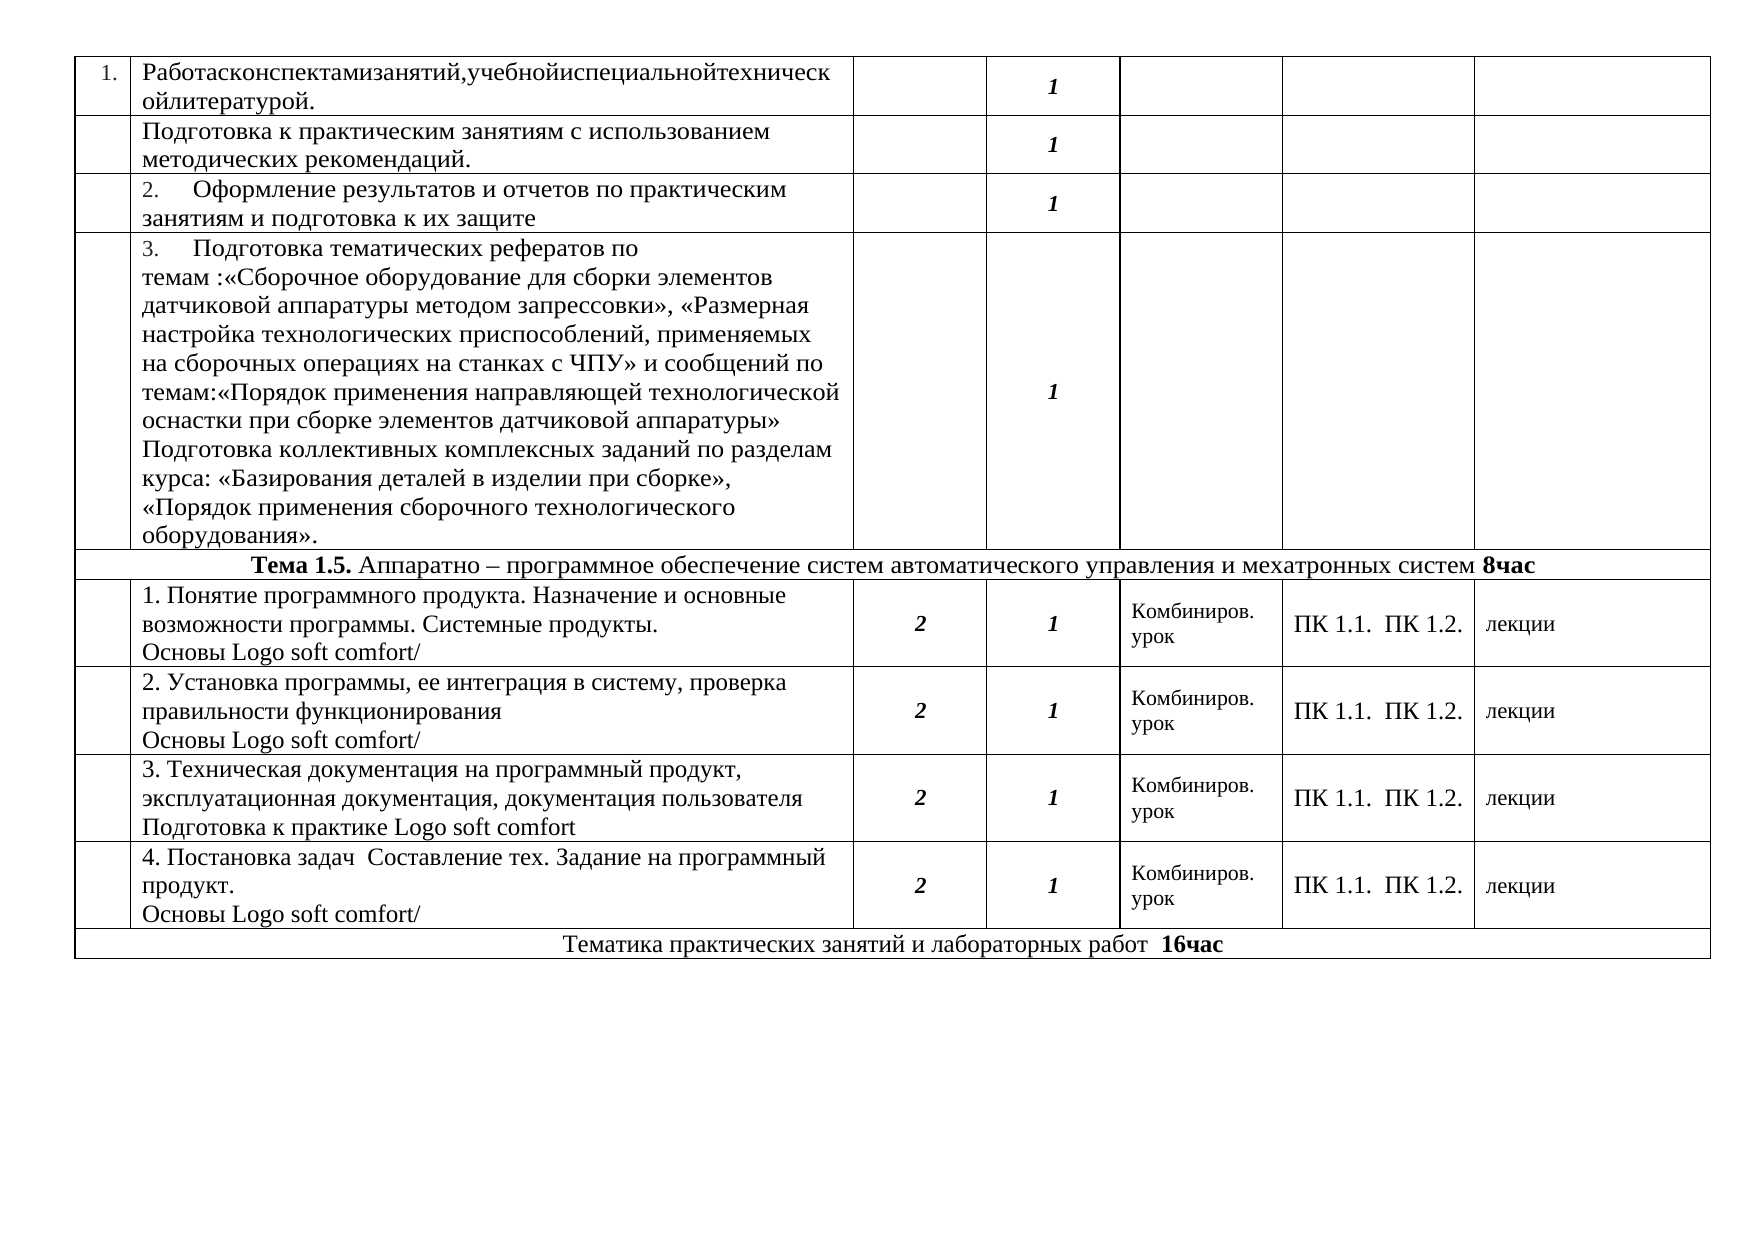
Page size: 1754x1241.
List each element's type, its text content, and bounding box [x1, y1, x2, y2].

table_cell лекции [1475, 842, 1710, 928]
table_cell [76, 580, 130, 666]
table_cell лекции [1475, 667, 1710, 753]
table_cell [1121, 57, 1282, 115]
table_cell [76, 57, 130, 115]
table_cell [76, 116, 130, 173]
table_cell 1 [987, 842, 1119, 928]
table_cell лекции [1475, 580, 1710, 666]
table_cell Тематика практических занятий и лабораторных работ 16час [76, 929, 1710, 958]
table_cell Тема 1.5. Аппаратно – программное обеспечение систем автоматического управления и мехатронных систем 8час [76, 550, 1710, 579]
table_cell 1 [987, 116, 1119, 173]
table_cell 1 [987, 174, 1119, 232]
table_cell [1475, 174, 1710, 232]
table_cell 1 [987, 233, 1119, 549]
table_cell Понятие программного продукта. Назначение и основные возможности программы. Системные продукты. Основы Logo soft comfort/ [131, 580, 853, 666]
table_cell [1283, 233, 1474, 549]
table_cell Постановка задач Составление тех. Задание на программный продукт. Основы Logo soft comfort/ [131, 842, 853, 928]
table_cell Комбиниров. урок [1121, 580, 1282, 666]
table_cell [76, 755, 130, 841]
table_cell [854, 174, 986, 232]
table_cell 1 [987, 755, 1119, 841]
table_cell [1475, 233, 1710, 549]
table_cell [1283, 174, 1474, 232]
table_cell 2 [854, 842, 986, 928]
table_cell лекции [1475, 755, 1710, 841]
table_cell [1121, 233, 1282, 549]
table_cell ПК 1.1. ПК 1.2. [1283, 580, 1474, 666]
table_cell [854, 116, 986, 173]
table_cell Оформление результатов и отчетов по практическим занятиям и подготовка к их защите [131, 174, 853, 232]
table_cell [76, 667, 130, 753]
table_cell [76, 233, 130, 549]
table_cell Установка программы, ее интеграция в систему, проверка правильности функционирования Основы Logo soft comfort/ [131, 667, 853, 753]
table_cell [854, 57, 986, 115]
table_cell Комбиниров. урок [1121, 755, 1282, 841]
table_cell Работасконспектамизанятий,учебнойиспециальнойтехническойлитературой. [131, 57, 853, 115]
table_cell Техническая документация на программный продукт, эксплуатационная документация, документация пользователя Подготовка к практике Logo soft comfort [131, 755, 853, 841]
table_cell 2 [854, 755, 986, 841]
table_cell [1121, 116, 1282, 173]
table_cell [76, 174, 130, 232]
table_cell [1283, 116, 1474, 173]
table_cell [76, 842, 130, 928]
table_cell [854, 233, 986, 549]
table_cell ПК 1.1. ПК 1.2. [1283, 755, 1474, 841]
table_cell Комбиниров. урок [1121, 667, 1282, 753]
table_cell ПК 1.1. ПК 1.2. [1283, 842, 1474, 928]
table_cell Комбиниров. урок [1121, 842, 1282, 928]
table_cell 2 [854, 580, 986, 666]
table_cell Подготовка тематических рефератов по темам :«Сборочное оборудование для сборки элементов датчиковой аппаратуры методом запрессовки», «Размерная настройка технологических приспособлений, применяемых на сборочных операциях на станках с ЧПУ» и сообщений по темам:«Порядок применения направляющей технологической оснастки при сборке элементов датчиковой аппаратуры» Подготовка коллективных комплексных заданий по разделам курса: «Базирования деталей в изделии при сборке», «Порядок применения сборочного технологического оборудования». [131, 233, 853, 549]
table_cell [1475, 57, 1710, 115]
table_cell [1283, 57, 1474, 115]
table_cell 1 [987, 57, 1119, 115]
table_cell 2 [854, 667, 986, 753]
table_cell [1121, 174, 1282, 232]
table_cell [1475, 116, 1710, 173]
table_cell ПК 1.1. ПК 1.2. [1283, 667, 1474, 753]
table_cell 1 [987, 667, 1119, 753]
table_cell Подготовка к практическим занятиям с использованием методических рекомендаций. [131, 116, 853, 173]
table_cell 1 [987, 580, 1119, 666]
